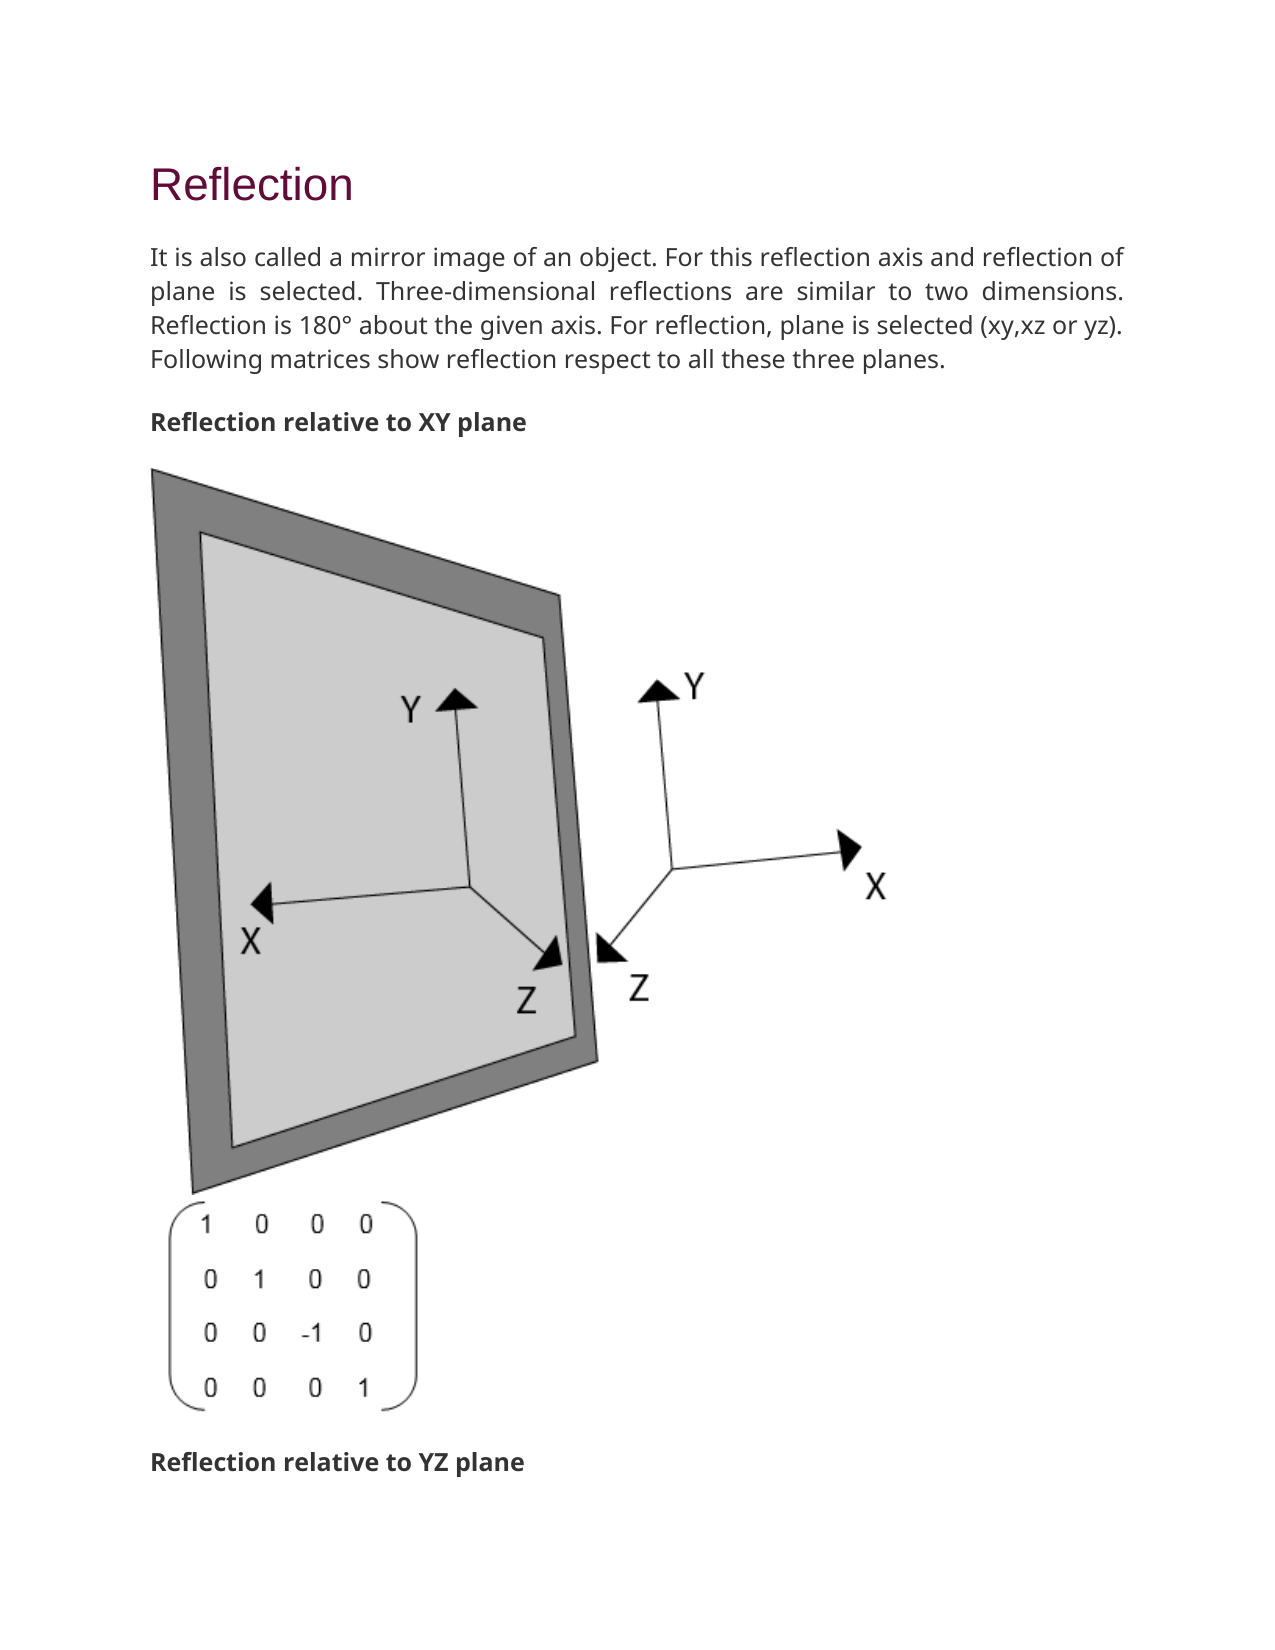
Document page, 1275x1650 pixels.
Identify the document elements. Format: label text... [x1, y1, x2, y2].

text Reflection relative to XY plane [150, 405, 1125, 439]
text Reflection relative to YZ plane [150, 1444, 1125, 1478]
picture [150, 468, 888, 1416]
text It is also called a mirror image of an object. For this reflection axis and reflection of plane is selected. Three-dimensional reflections are similar to two dimensions. Reflection is 180° about the given axis. For reflection, plane is selected (xy,xz or yz). Following matrices show reflection respect to all these three planes. [150, 240, 1125, 376]
text Reflection [150, 158, 1125, 211]
